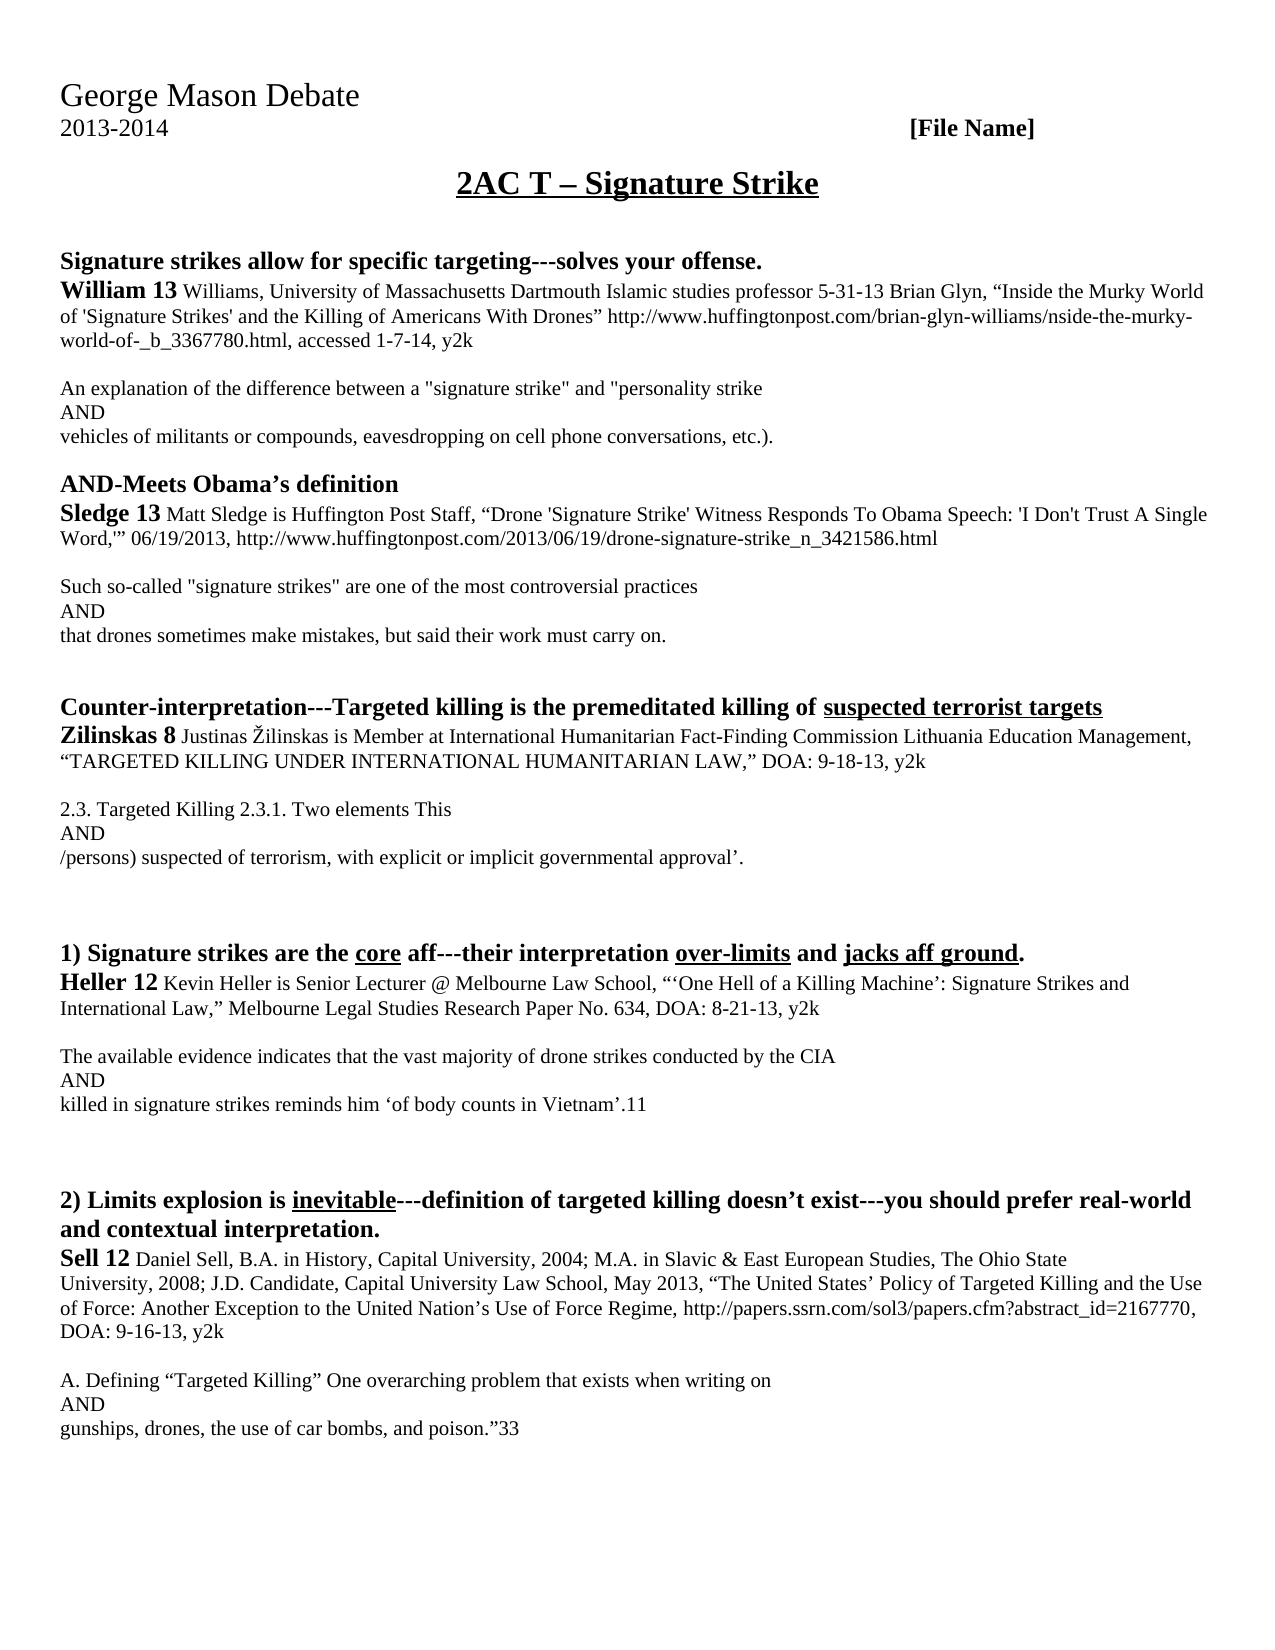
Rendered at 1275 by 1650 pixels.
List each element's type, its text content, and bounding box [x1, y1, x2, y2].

subtitle AND-Meets Obama’s definition [60, 469, 1215, 498]
subtitle 1) Signature strikes are the core aff---their interpretation over-limits and jacks aff ground. [60, 938, 1215, 967]
text /persons) suspected of terrorism, with explicit or implicit governmental approval’. [60, 845, 1215, 869]
text University, 2008; J.D. Candidate, Capital University Law School, May 2013, “The United States’ Policy of Targeted Killing and the Use of Force: Another Exception to the United Nation’s Use of Force Regime, http://papers.ssrn.com/sol3/papers.cfm?abstract_id=2167770, DOA: 9-16-13, y2k [60, 1271, 1215, 1343]
text Heller 12 Kevin Heller is Senior Lecturer @ Melbourne Law School, “‘One Hell of a Killing Machine’: Signature Strikes and International Law,” Melbourne Legal Studies Research Paper No. 634, DOA: 8-21-13, y2k [60, 967, 1215, 1020]
text vehicles of militants or compounds, eavesdropping on cell phone conversations, etc.). [60, 424, 1215, 448]
text Sledge 13 Matt Sledge is Huffington Post Staff, “Drone 'Signature Strike' Witness Responds To Obama Speech: 'I Don't Trust A Single Word,'” 06/19/2013, http://www.huffingtonpost.com/2013/06/19/drone-signature-strike_n_3421586.html [60, 498, 1215, 550]
text AND [60, 598, 1215, 623]
text Zilinskas 8 Justinas Žilinskas is Member at International Humanitarian Fact-Finding Commission Lithuania Education Management, “TARGETED KILLING UNDER INTERNATIONAL HUMANITARIAN LAW,” DOA: 9-18-13, y2k [60, 720, 1215, 773]
text gunships, drones, the use of car bombs, and poison.”33 [60, 1416, 1215, 1440]
text that drones sometimes make mistakes, but said their work must carry on. [60, 623, 1215, 647]
text William 13 Williams, University of Massachusetts Dartmouth Islamic studies professor 5-31-13 Brian Glyn, “Inside the Murky World of 'Signature Strikes' and the Killing of Americans With Drones” http://www.huffingtonpost.com/brian-glyn-williams/nside-the-murky-world-of-_b_3367780.html, accessed 1-7-14, y2k [60, 275, 1215, 352]
text The available evidence indicates that the vast majority of drone strikes conducted by the CIA [60, 1044, 1215, 1068]
subtitle 2) Limits explosion is inevitable---definition of targeted killing doesn’t exist---you should prefer real-world and contextual interpretation. [60, 1185, 1215, 1243]
text killed in signature strikes reminds him ‘of body counts in Vietnam’.11 [60, 1092, 1215, 1116]
text An explanation of the difference between a "signature strike" and "personality strike [60, 376, 1215, 400]
text Such so-called "signature strikes" are one of the most controversial practices [60, 574, 1215, 598]
text 2.3. Targeted Killing 2.3.1. Two elements This [60, 797, 1215, 821]
text A. Defining “Targeted Killing” One overarching problem that exists when writing on [60, 1368, 1215, 1392]
subtitle Counter-interpretation---Targeted killing is the premeditated killing of suspected terrorist targets [60, 692, 1215, 720]
text AND [60, 1392, 1215, 1416]
subtitle Signature strikes allow for specific targeting---solves your offense. [60, 246, 1215, 275]
text AND [60, 400, 1215, 424]
text AND [60, 821, 1215, 845]
text Sell 12 Daniel Sell, B.A. in History, Capital University, 2004; M.A. in Slavic & East European Studies, The Ohio State [60, 1243, 1215, 1271]
text AND [60, 1068, 1215, 1092]
subtitle 2AC T – Signature Strike [60, 163, 1215, 201]
